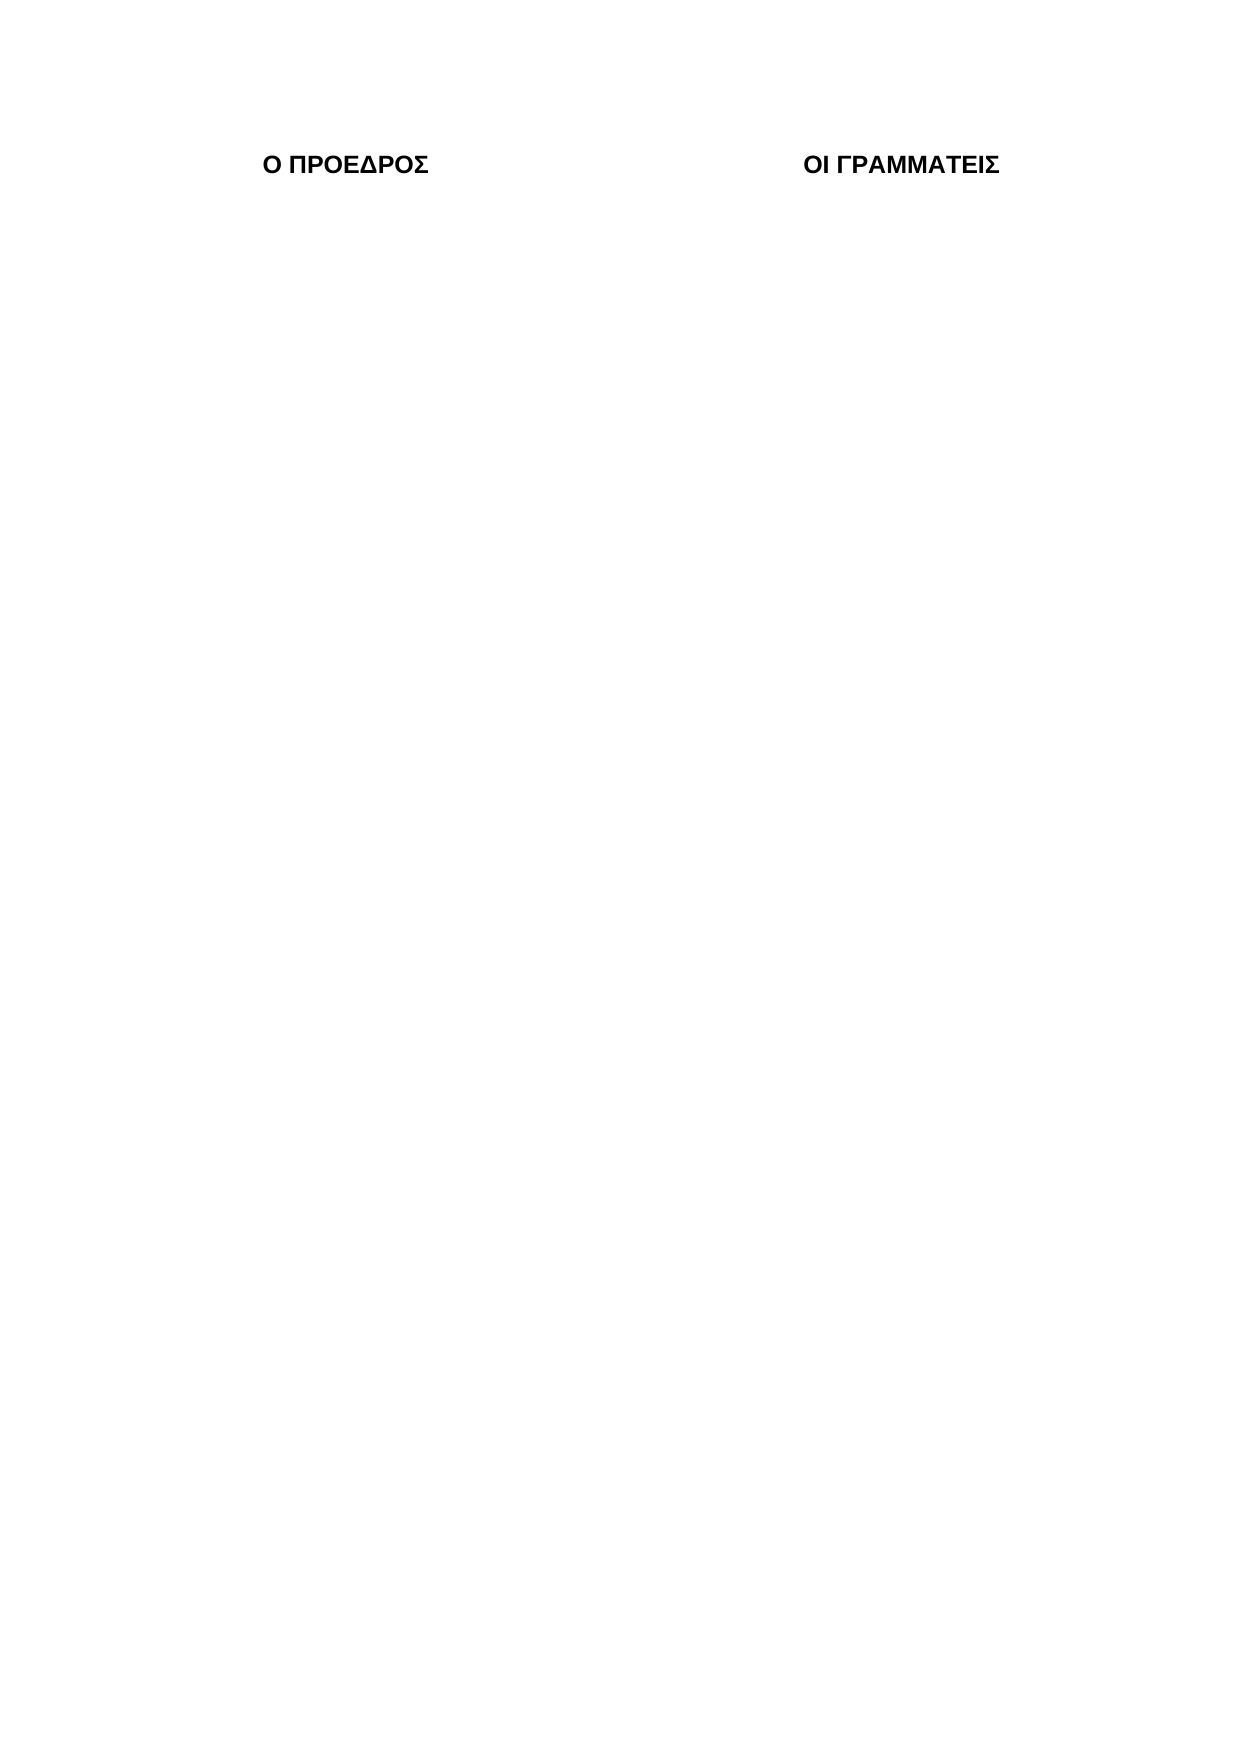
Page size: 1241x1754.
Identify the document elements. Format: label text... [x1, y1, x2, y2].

text Ο ΠΡΟΕΔΡΟΣ ΟΙ ΓΡΑΜΜΑΤΕΙΣ [187, 150, 1053, 179]
